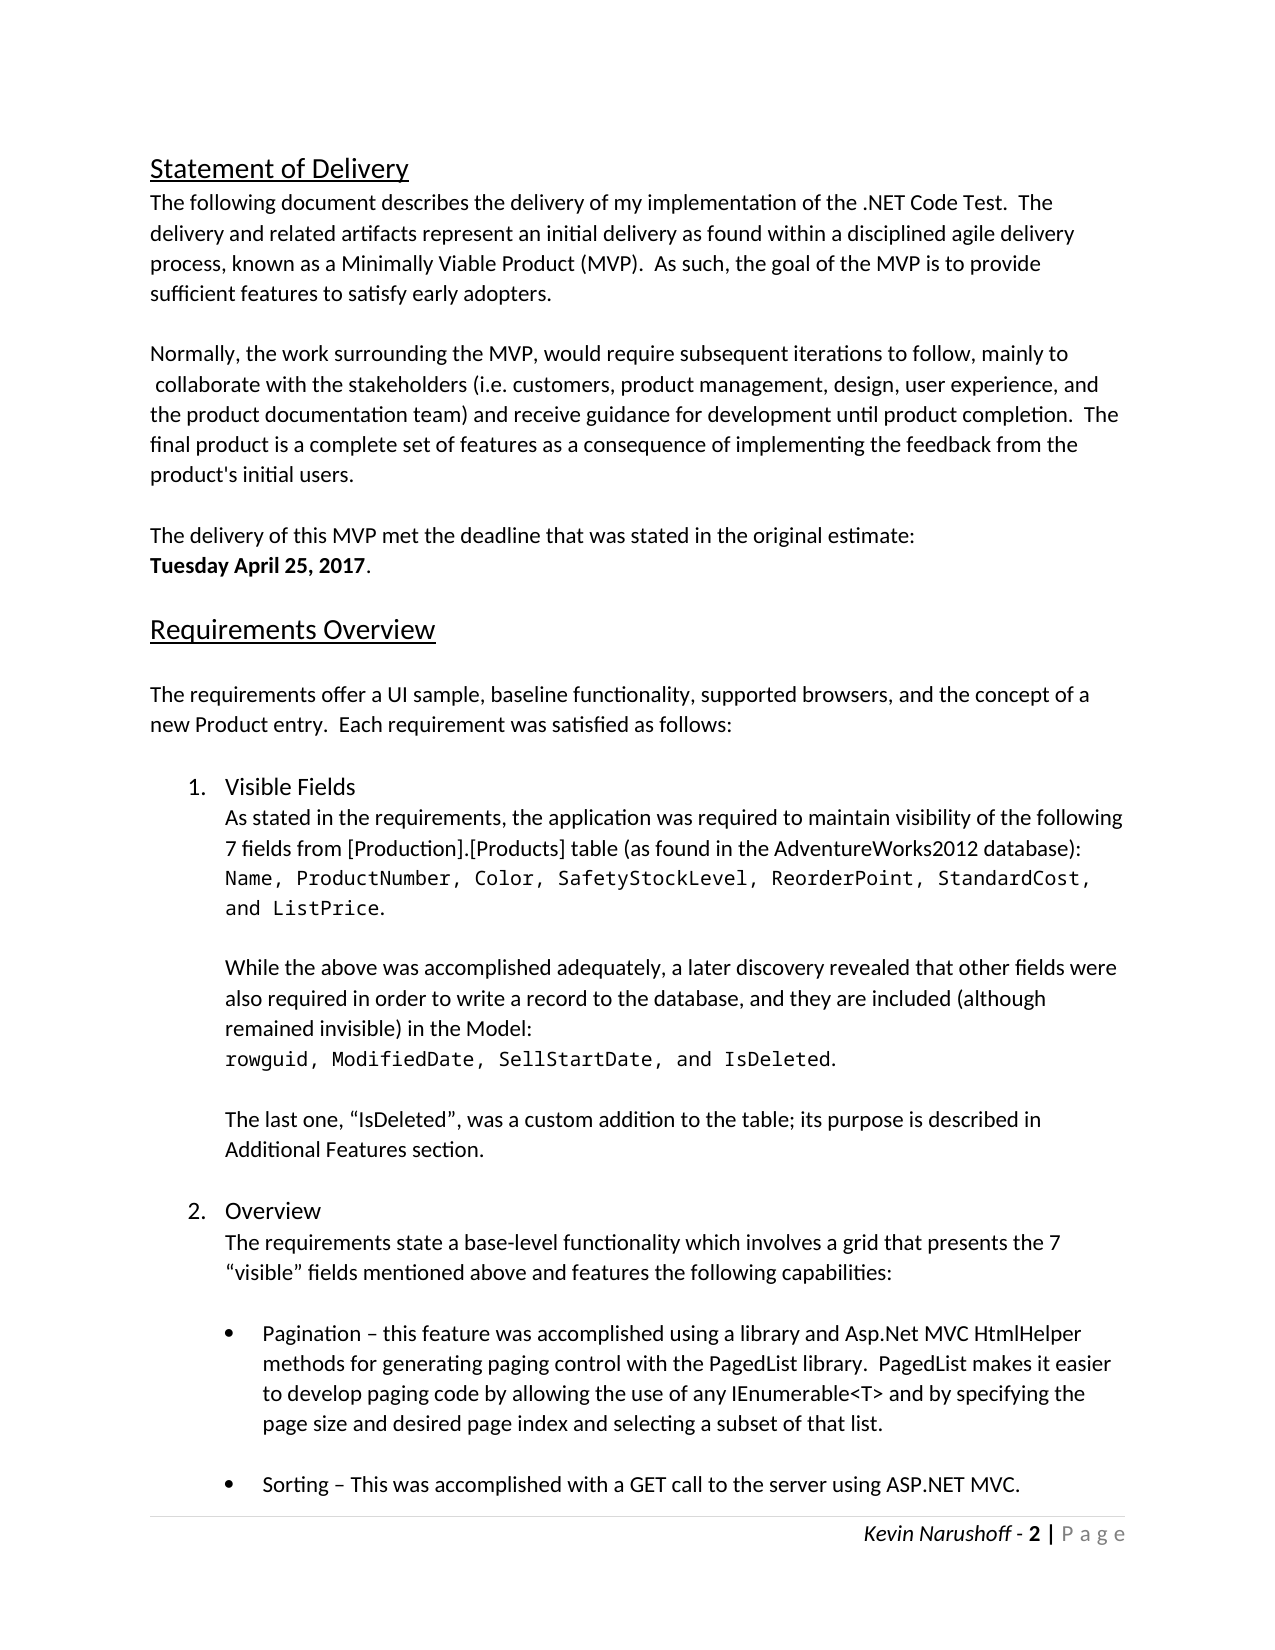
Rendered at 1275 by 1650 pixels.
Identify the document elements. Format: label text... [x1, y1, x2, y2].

text collaborate with the stakeholders (i.e. customers, product management, design, user experience, and the product documentation team) and receive guidance for development until product completion. The final product is a complete set of features as a consequence of implementing the feedback from the product's initial users. [150, 370, 1125, 488]
text Normally, the work surrounding the MVP, would require subsequent iterations to follow, mainly to [150, 339, 1125, 367]
list The requirements state a base-level functionality which involves a grid that presents the 7 “visible” fields mentioned above and features the following capabilities: [225, 1228, 1125, 1286]
list Overview [187, 1195, 1125, 1226]
text rowguid, ModifiedDate, SellStartDate, and IsDeleted. [225, 1044, 1125, 1072]
text The following document describes the delivery of my implementation of the .NET Code Test. The delivery and related artifacts represent an initial delivery as found within a disciplined agile delivery process, known as a Minimally Viable Product (MVP). As such, the goal of the MVP is to provide sufficient features to satisfy early adopters. [150, 188, 1125, 307]
list Sorting – This was accomplished with a GET call to the server using ASP.NET MVC. [225, 1470, 1125, 1498]
text While the above was accomplished adequately, a later discovery revealed that other fields were also required in order to write a record to the database, and they are included (although remained invisible) in the Model: [225, 953, 1125, 1042]
list As stated in the requirements, the application was required to maintain visibility of the following 7 fields from [Production].[Products] table (as found in the AdventureWorks2012 database): Name, ProductNumber, Color, SafetyStockLevel, ReorderPoint, StandardCost, and ListPrice. [225, 803, 1125, 921]
text The requirements offer a UI sample, baseline functionality, supported browsers, and the concept of a new Product entry. Each requirement was satisfied as follows: [150, 680, 1125, 738]
text The delivery of this MVP met the deadline that was stated in the original estimate: [150, 521, 1125, 549]
list Visible Fields [187, 771, 1125, 801]
text Requirements Overview [150, 611, 1125, 647]
list Pagination – this feature was accomplished using a library and Asp.Net MVC HtmlHelper methods for generating paging control with the PagedList library. PagedList makes it easier to develop paging code by allowing the use of any IEnumerable<T> and by specifying the page size and desired page index and selecting a subset of that list. [225, 1319, 1125, 1437]
text The last one, “IsDeleted”, was a custom addition to the table; its purpose is described in Additional Features section. [225, 1105, 1125, 1163]
text Statement of Delivery [150, 150, 1125, 186]
text Tuesday April 25, 2017. [150, 551, 1125, 579]
